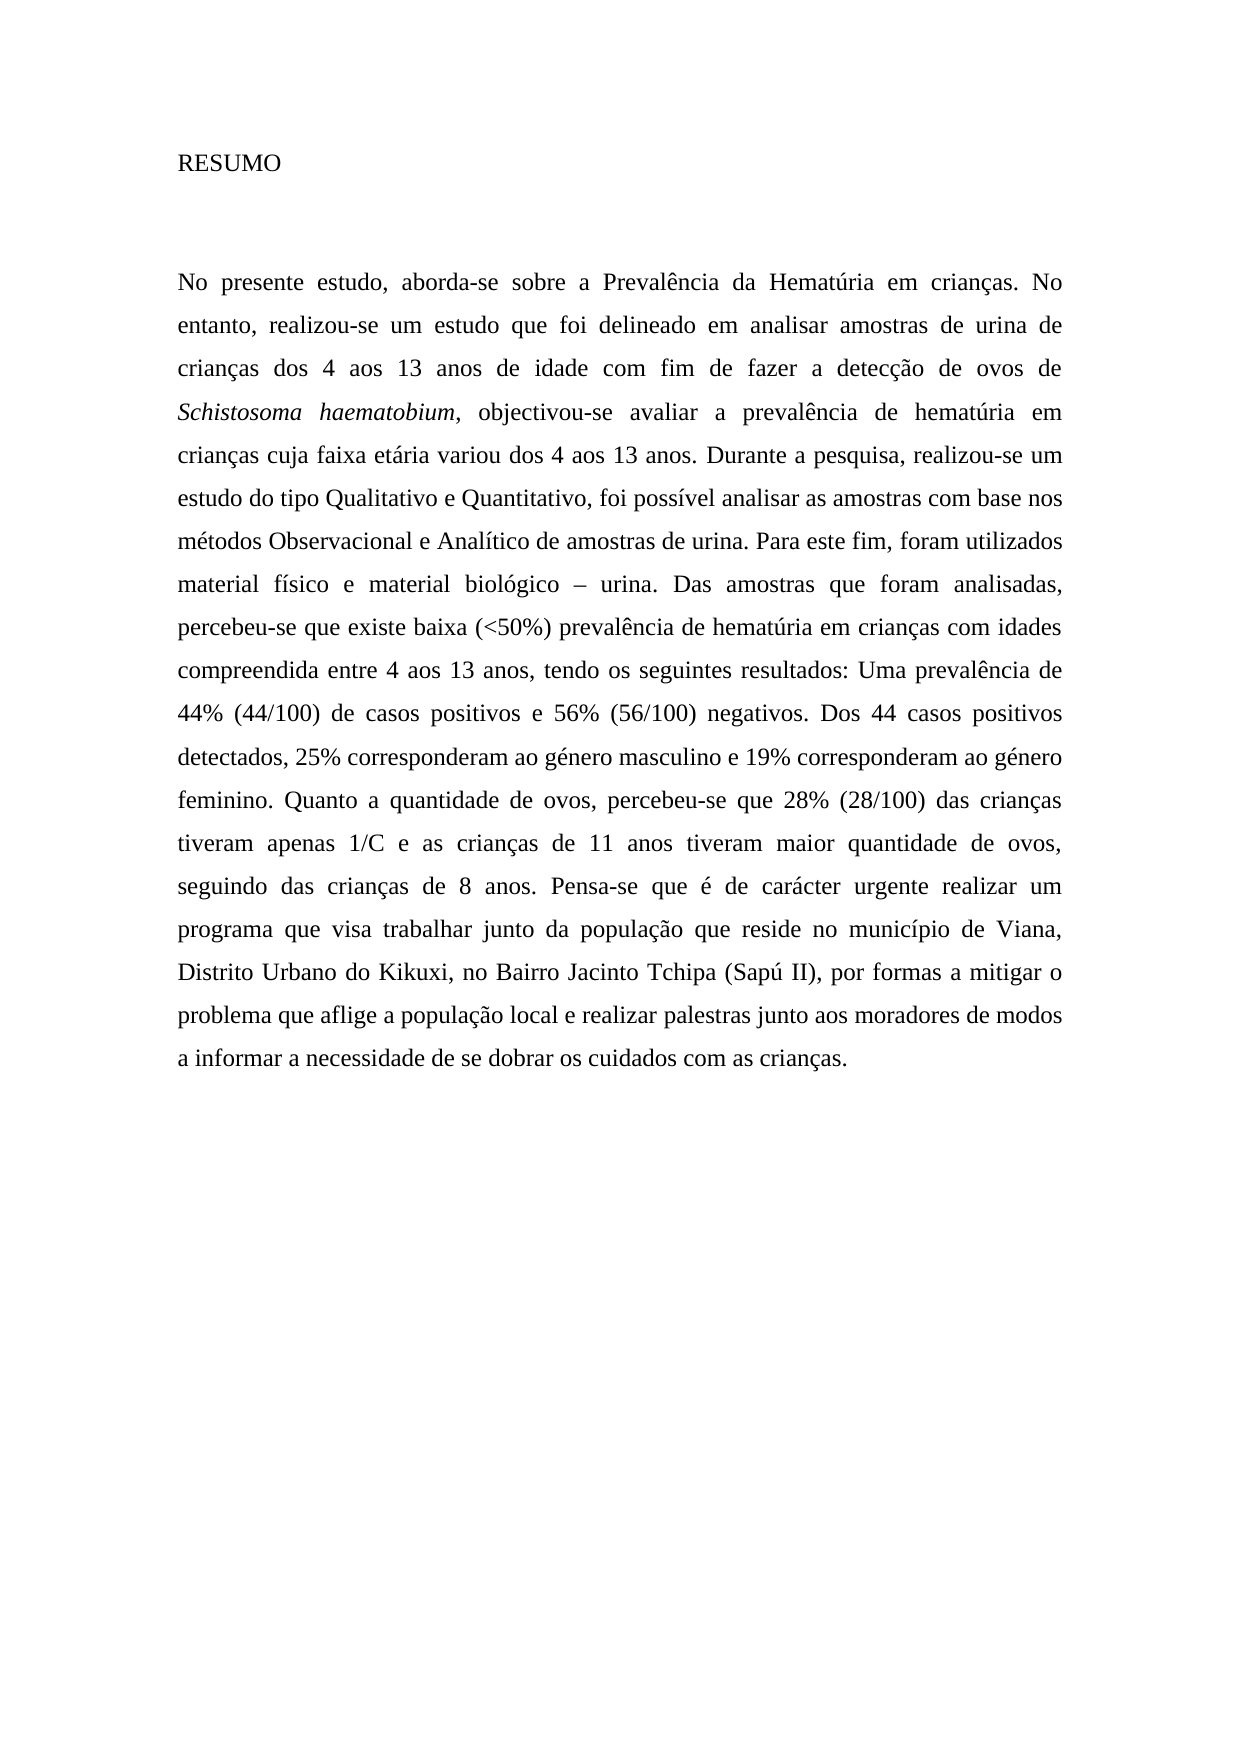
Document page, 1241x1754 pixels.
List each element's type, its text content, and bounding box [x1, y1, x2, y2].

text RESUMO [177, 148, 1063, 176]
text No presente estudo, aborda-se sobre a Prevalência da Hematúria em crianças. No entanto, realizou-se um estudo que foi delineado em analisar amostras de urina de crianças dos 4 aos 13 anos de idade com fim de fazer a detecção de ovos de Schistosoma haematobium, objectivou-se avaliar a prevalência de hematúria em crianças cuja faixa etária variou dos 4 aos 13 anos. Durante a pesquisa, realizou-se um estudo do tipo Qualitativo e Quantitativo, foi possível analisar as amostras com base nos métodos Observacional e Analítico de amostras de urina. Para este fim, foram utilizados material físico e material biológico – urina. Das amostras que foram analisadas, percebeu-se que existe baixa (<50%) prevalência de hematúria em crianças com idades compreendida entre 4 aos 13 anos, tendo os seguintes resultados: Uma prevalência de 44% (44/100) de casos positivos e 56% (56/100) negativos. Dos 44 casos positivos detectados, 25% corresponderam ao género masculino e 19% corresponderam ao género feminino. Quanto a quantidade de ovos, percebeu-se que 28% (28/100) das crianças tiveram apenas 1/C e as crianças de 11 anos tiveram maior quantidade de ovos, seguindo das crianças de 8 anos. Pensa-se que é de carácter urgente realizar um programa que visa trabalhar junto da população que reside no município de Viana, Distrito Urbano do Kikuxi, no Bairro Jacinto Tchipa (Sapú II), por formas a mitigar o problema que aflige a população local e realizar palestras junto aos moradores de modos a informar a necessidade de se dobrar os cuidados com as crianças. [177, 267, 1063, 1072]
